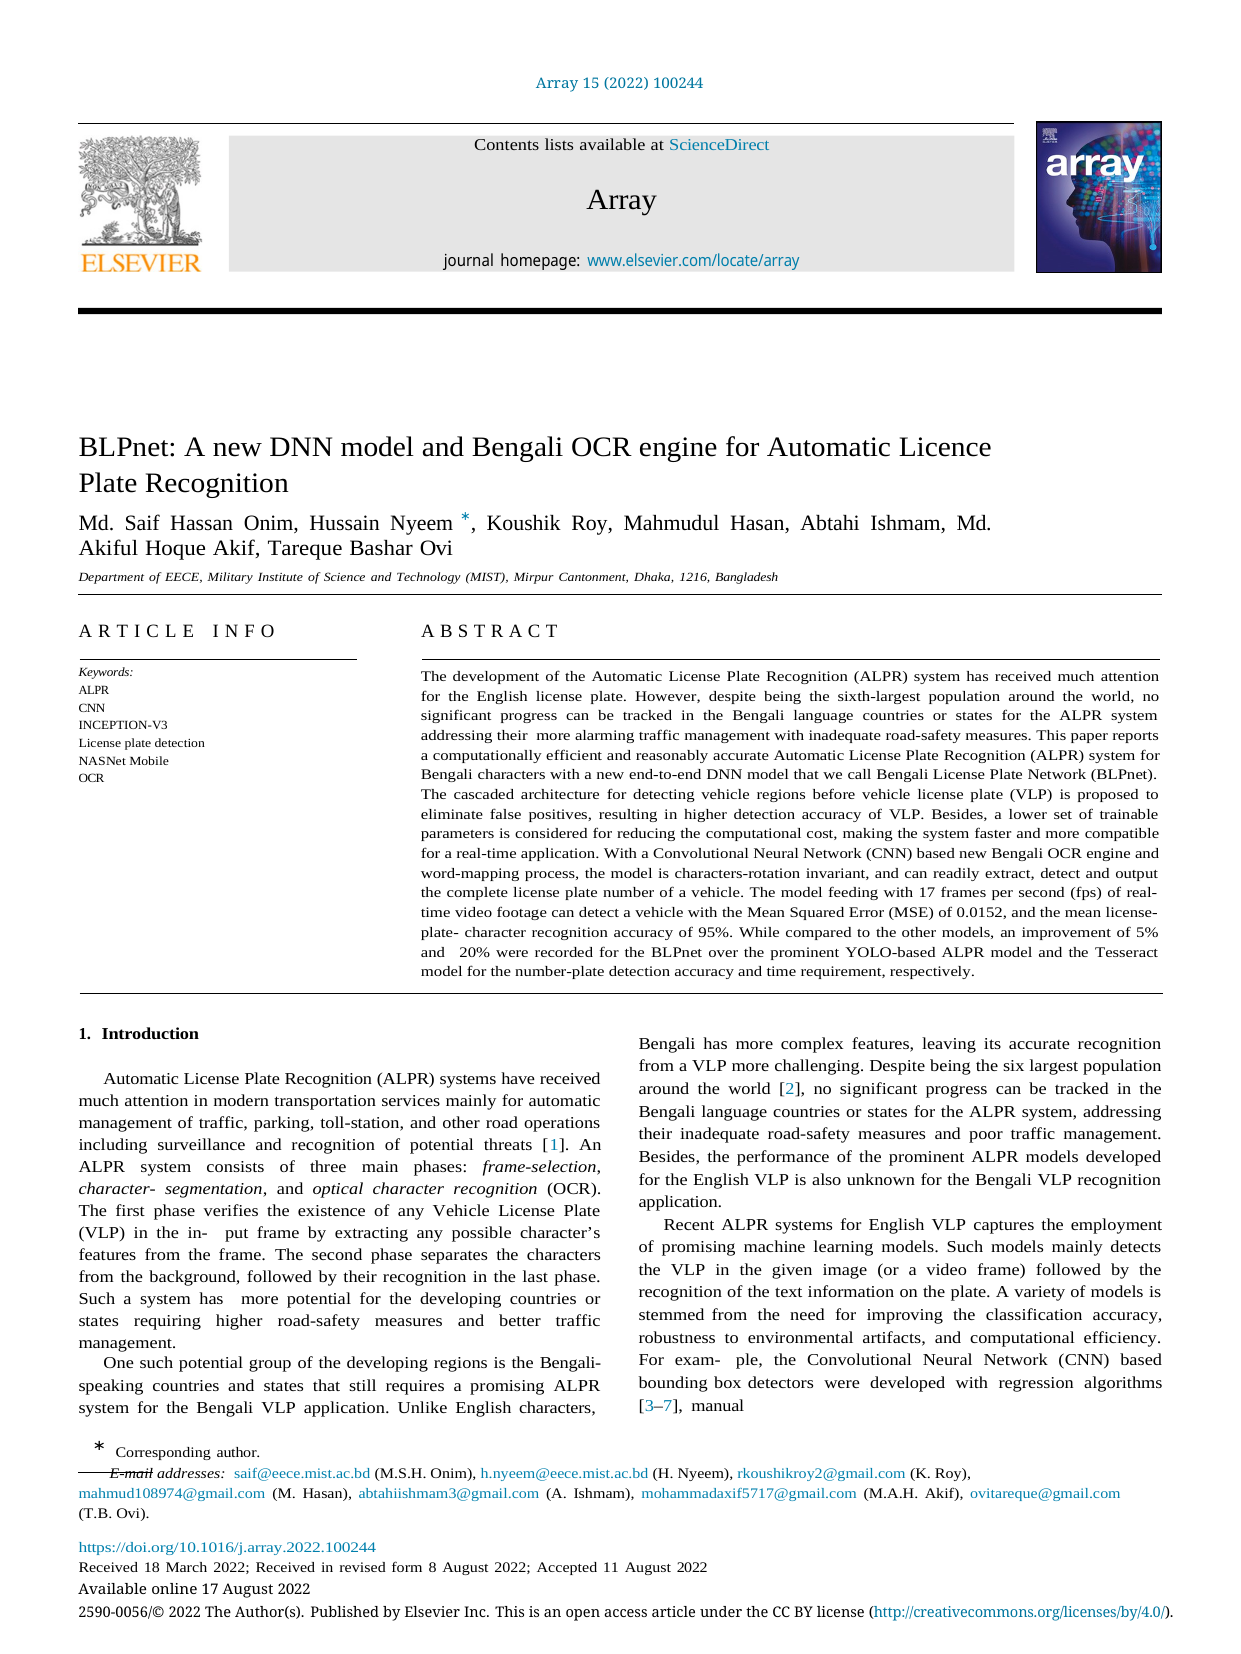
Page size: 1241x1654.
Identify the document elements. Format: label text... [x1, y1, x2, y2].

text The development of the Automatic License Plate Recognition (ALPR) system has received much attention for the English license plate. However, despite being the sixth-largest population around the world, no significant progress can be tracked in the Bengali language countries or states for the ALPR system addressing their more alarming traffic management with inadequate road-safety measures. This paper reports a computationally efficient and reasonably accurate Automatic License Plate Recognition (ALPR) system for Bengali characters with a new end-to-end DNN model that we call Bengali License Plate Network (BLPnet). The cascaded architecture for detecting vehicle regions before vehicle license plate (VLP) is proposed to eliminate false positives, resulting in higher detection accuracy of VLP. Besides, a lower set of trainable parameters is considered for reducing the computational cost, making the system faster and more compatible for a real-time application. With a Convolutional Neural Network (CNN) based new Bengali OCR engine and word-mapping process, the model is characters-rotation invariant, and can readily extract, detect and output the complete license plate number of a vehicle. The model feeding with 17 frames per second (fps) of real-time video footage can detect a vehicle with the Mean Squared Error (MSE) of 0.0152, and the mean license-plate- character recognition accuracy of 95%. While compared to the other models, an improvement of 5% and 20% were recorded for the BLPnet over the prominent YOLO-based ALPR model and the Tesseract model for the number-plate detection accuracy and time requirement, respectively. [421, 668, 1159, 980]
text Automatic License Plate Recognition (ALPR) systems have received much attention in modern transportation services mainly for automatic management of traffic, parking, toll-station, and other road operations including surveillance and recognition of potential threats [1]. An ALPR system consists of three main phases: frame-selection, character- segmentation, and optical character recognition (OCR). The first phase verifies the existence of any Vehicle License Plate (VLP) in the in- put frame by extracting any possible character’s features from the frame. The second phase separates the characters from the background, followed by their recognition in the last phase. Such a system has more potential for the developing countries or states requiring higher road-safety measures and better traffic management. [78, 1069, 601, 1352]
picture [78, 135, 203, 272]
picture [258, 1468, 271, 1478]
picture [96, 1545, 104, 1555]
picture [173, 1542, 178, 1552]
picture [1038, 1488, 1051, 1501]
picture [106, 1491, 115, 1498]
text Bengali has more complex features, leaving its accurate recognition from a VLP more challenging. Despite being the six largest population around the world [2], no significant progress can be tracked in the Bengali language countries or states for the ALPR system, addressing their inadequate road-safety measures and poor traffic management. Besides, the performance of the prominent ALPR models developed for the English VLP is also unknown for the Bengali VLP recognition application. [638, 1034, 1162, 1211]
text Available online 17 August 2022 [78, 1579, 1173, 1599]
picture [151, 1488, 157, 1498]
picture [126, 1542, 133, 1552]
text Keywords: [78, 665, 216, 679]
picture [823, 1468, 836, 1481]
picture [751, 1488, 758, 1498]
picture [699, 142, 705, 150]
text 2590-0056/© 2022 The Author(s). Published by Elsevier Inc. This is an open access article under the CC BY license (http://creativecommons.org/licenses/by/4.0/). [78, 1602, 1173, 1622]
picture [409, 1488, 415, 1498]
picture [183, 1488, 196, 1501]
picture [759, 1488, 763, 1498]
picture [664, 1400, 672, 1411]
picture [143, 1488, 149, 1498]
picture [711, 1488, 716, 1496]
picture [99, 1488, 105, 1498]
picture [680, 1491, 687, 1498]
picture [252, 1468, 256, 1478]
picture [526, 1471, 533, 1478]
picture [1060, 1606, 1064, 1616]
text INCEPTION-V3 [78, 718, 216, 732]
text https://doi.org/10.1016/j.array.2022.100244 [78, 1539, 1173, 1556]
picture [537, 78, 542, 86]
picture [905, 1606, 909, 1619]
picture [790, 1471, 798, 1478]
picture [767, 1488, 774, 1498]
picture [120, 1542, 125, 1552]
picture [457, 1488, 470, 1501]
picture [174, 1488, 180, 1496]
picture [116, 1542, 121, 1552]
picture [1160, 1606, 1164, 1619]
picture [530, 1491, 537, 1498]
subtitle Introduction [78, 1024, 605, 1043]
picture [1137, 1606, 1141, 1619]
picture [774, 1468, 780, 1478]
picture [127, 1488, 133, 1498]
picture [256, 1491, 263, 1498]
picture [774, 1488, 787, 1501]
text Akiful Hoque Akif, Tareque Bashar Ovi [78, 537, 1173, 560]
picture [536, 1468, 549, 1481]
picture [167, 1488, 174, 1498]
text E-mail addresses: saif@eece.mist.ac.bd (M.S.H. Onim), h.nyeem@eece.mist.ac.bd (H. Nyeem), rkoushikroy2@gmail.com (K. Roy), mahmud108974@gmail.com (M. Hasan), abtahiishmam3@gmail.com (A. Ishmam), mohammadaxif5717@gmail.com (M.A.H. Akif), ovitareque@gmail.com (T.B. Ovi). [78, 1465, 1151, 1521]
picture [366, 1488, 372, 1498]
text A R T I C L E I N F O A B S T R A C T [78, 620, 1173, 642]
picture [909, 1606, 913, 1619]
text One such potential group of the developing regions is the Bengali- [103, 1354, 605, 1373]
picture [725, 1491, 731, 1498]
picture [386, 1488, 392, 1498]
text Md. Saif Hassan Onim, Hussain Nyeem ∗, Koushik Roy, Mahmudul Hasan, Abtahi Ishmam, Md. [78, 501, 1173, 537]
text Recent ALPR systems for English VLP captures the employment of promising machine learning models. Such models mainly detects the VLP in the given image (or a video frame) followed by the recognition of the text information on the plate. A variety of models is stemmed from the need for improving the classification accuracy, robustness to environmental artifacts, and computational efficiency. For exam- ple, the Convolutional Neural Network (CNN) based bounding box detectors were developed with regression algorithms [3–7], manual [638, 1214, 1162, 1414]
text BLPnet: A new DNN model and Bengali OCR engine for Automatic Licence Plate Recognition [78, 430, 1028, 498]
picture [1108, 1491, 1117, 1498]
text OCR [78, 771, 216, 786]
picture [358, 1544, 365, 1550]
picture [479, 1491, 488, 1498]
picture [633, 1468, 637, 1478]
picture [1015, 1491, 1021, 1501]
text ∗ Corresponding author. [92, 1435, 1173, 1462]
picture [261, 1471, 267, 1478]
picture [159, 1488, 165, 1498]
text speaking countries and states that still requires a promising ALPR system for the Bengali VLP application. Unlike English characters, [78, 1375, 601, 1417]
picture [737, 1488, 741, 1498]
picture [893, 1471, 902, 1478]
picture [800, 1491, 807, 1498]
text ALPR CNN [78, 683, 133, 715]
text Array 15 (2022) 100244 [67, 73, 1172, 93]
text Department of EECE, Military Institute of Science and Technology (MIST), Mirpur Cantonment, Dhaka, 1216, Bangladesh [78, 570, 1173, 584]
picture [500, 1471, 508, 1481]
text Received 18 March 2022; Received in revised form 8 August 2022; Accepted 11 August 2022 [78, 1559, 1173, 1576]
picture [237, 1545, 241, 1555]
picture [1111, 1606, 1121, 1619]
picture [355, 1470, 360, 1478]
picture [153, 1545, 165, 1550]
picture [799, 1471, 805, 1478]
picture [439, 1491, 446, 1498]
text License plate detection NASNet Mobile [78, 736, 216, 768]
picture [1037, 122, 1161, 272]
picture [751, 1471, 757, 1478]
picture [180, 1543, 185, 1552]
